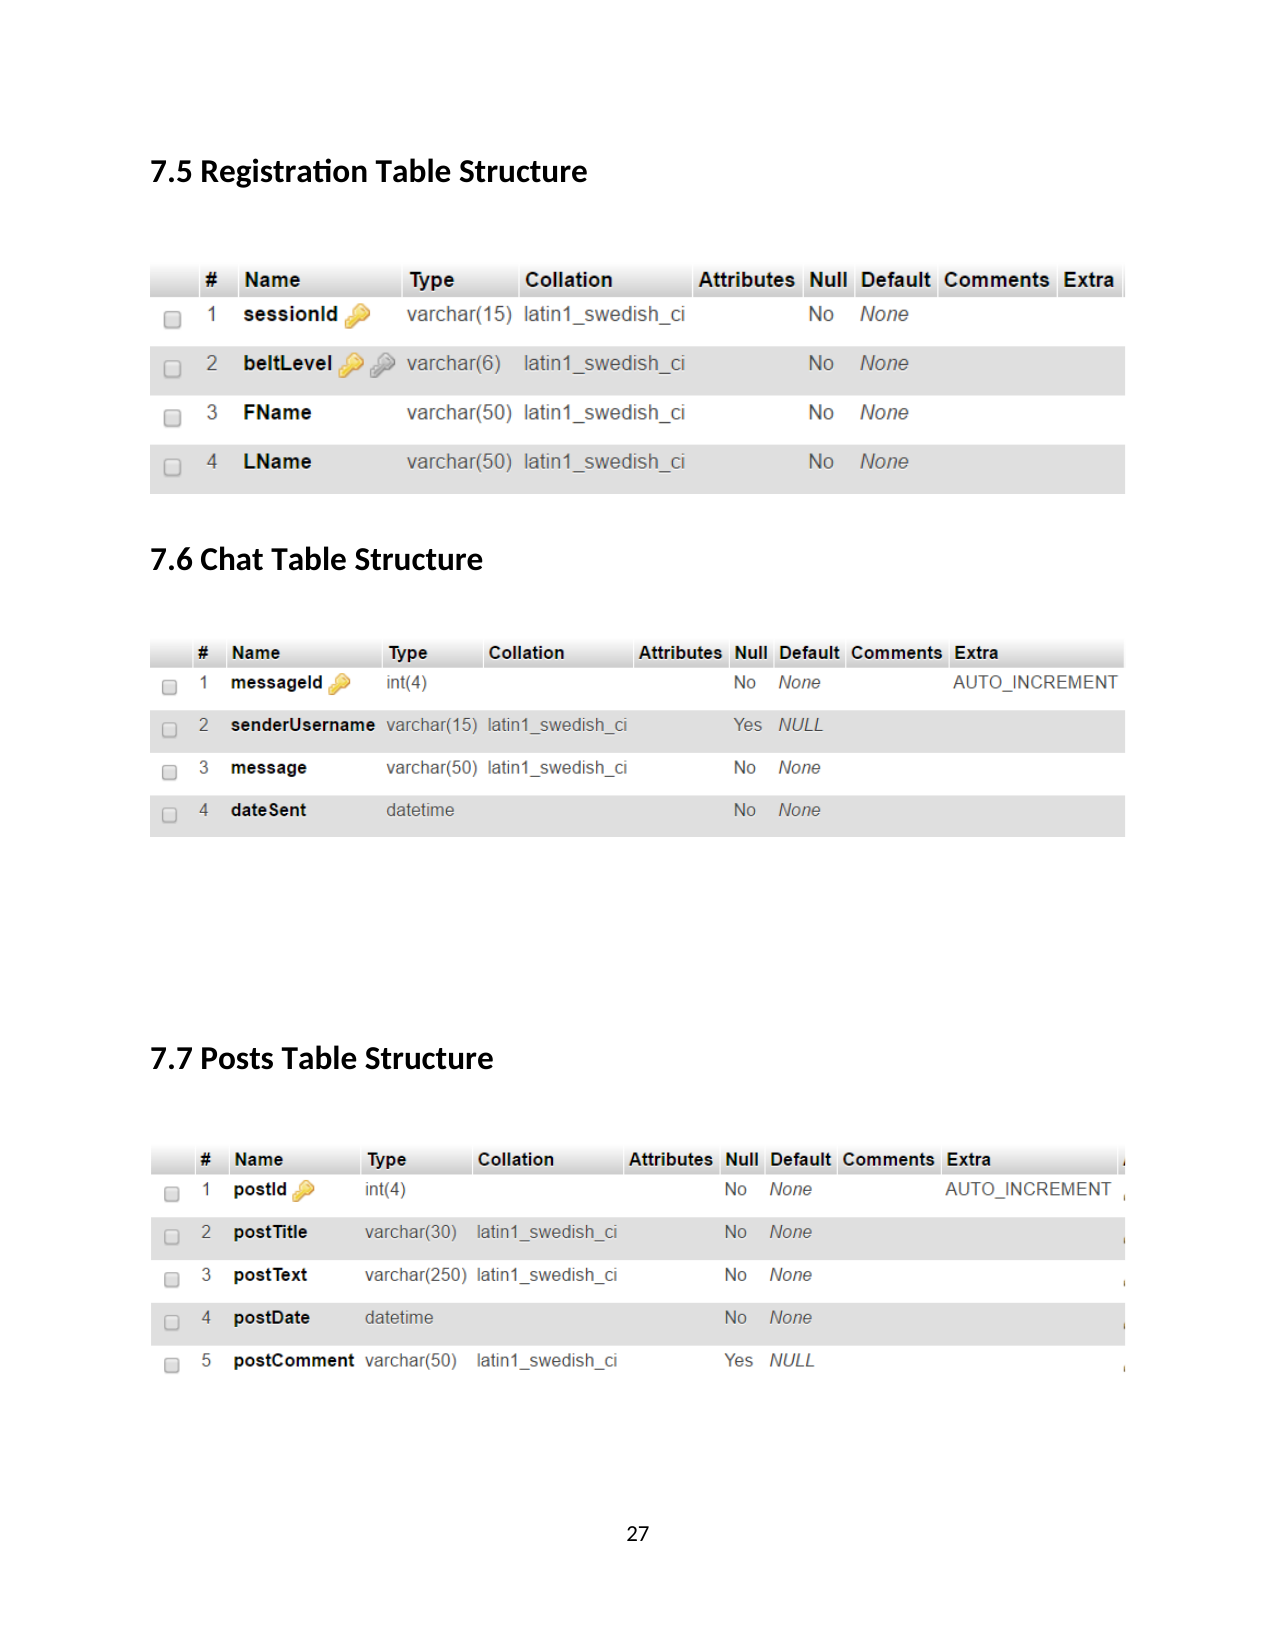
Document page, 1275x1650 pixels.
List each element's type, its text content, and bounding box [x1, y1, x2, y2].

text 7.5 Registration Table Structure [150, 150, 1125, 191]
picture [150, 636, 1125, 837]
text 7.6 Chat Table Structure [150, 538, 1125, 578]
text 7.7 Posts Table Structure [150, 1037, 1125, 1078]
picture [150, 248, 1125, 494]
picture [150, 1135, 1125, 1394]
